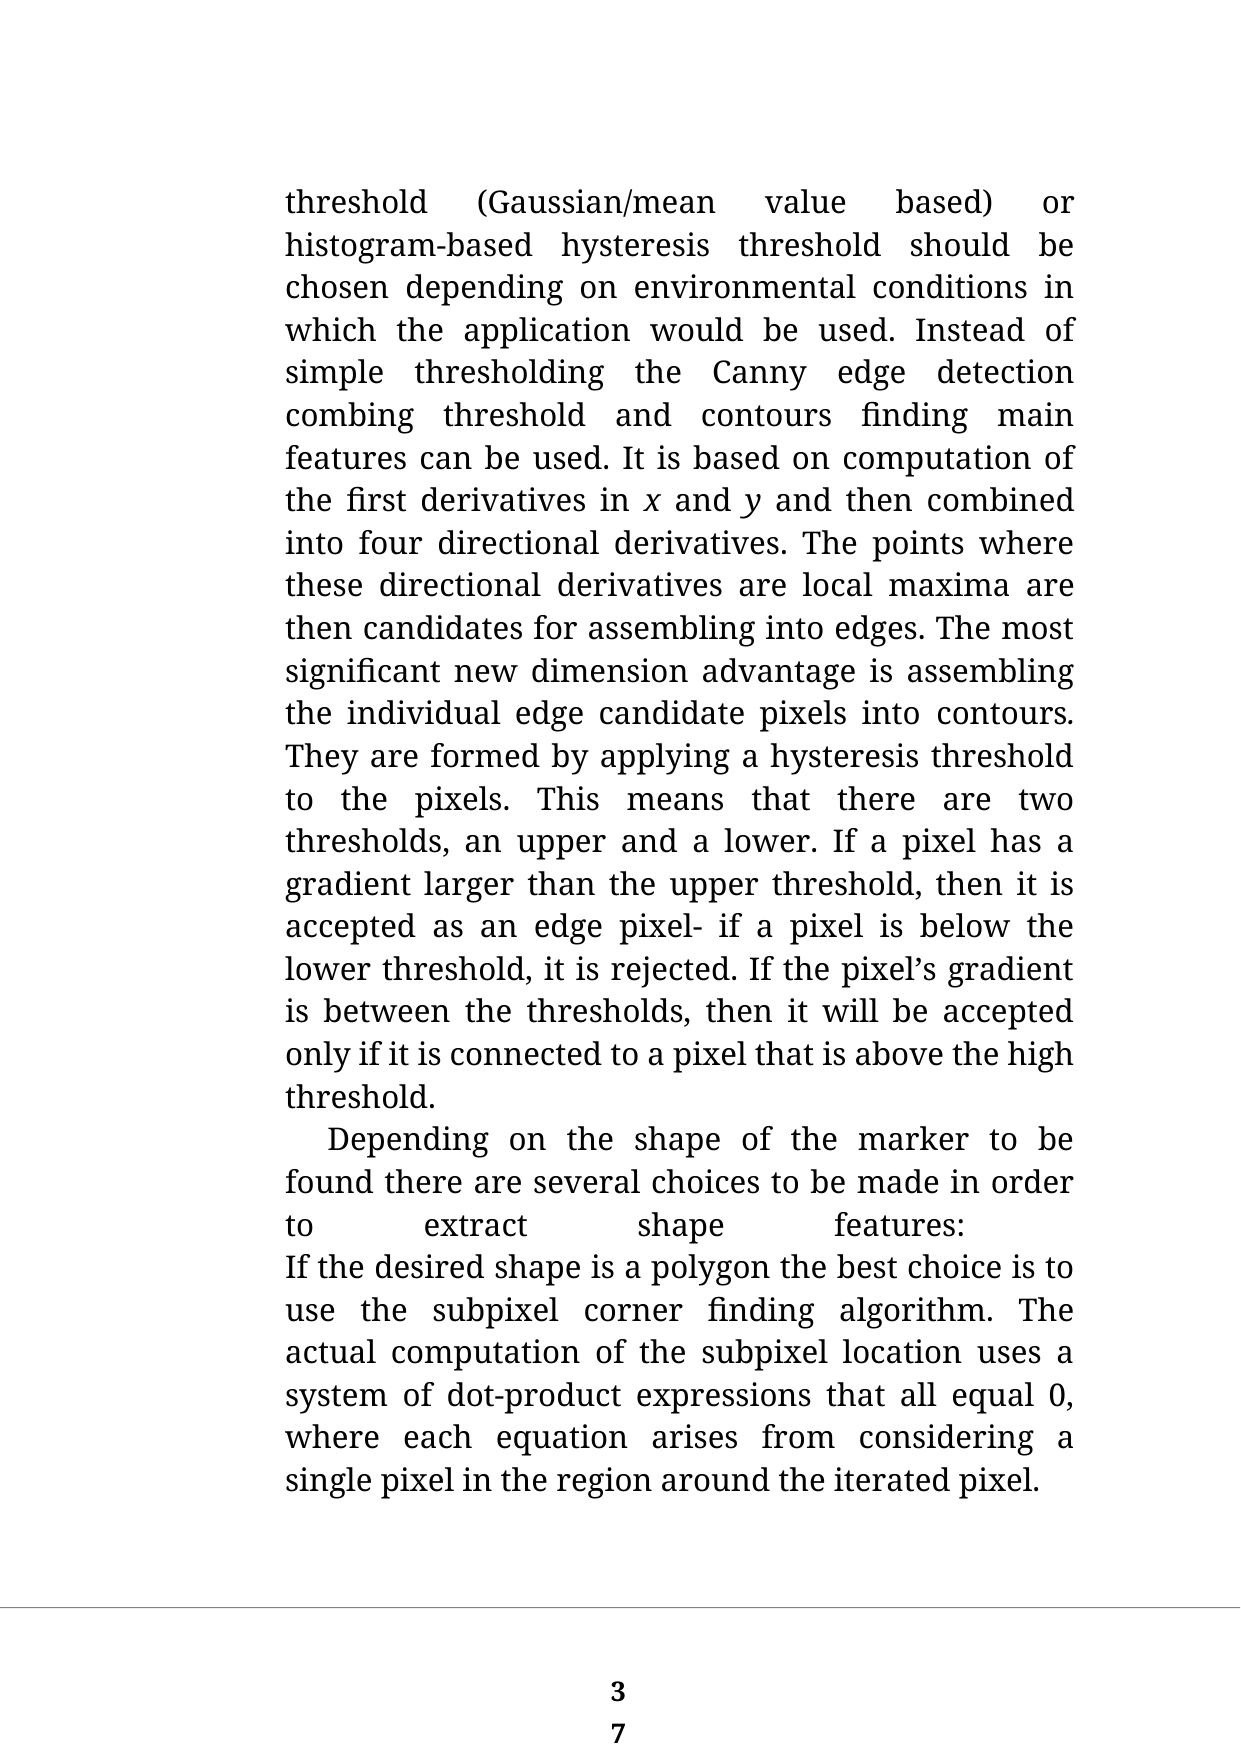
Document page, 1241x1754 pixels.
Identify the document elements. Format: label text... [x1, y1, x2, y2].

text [285, 180, 1075, 1117]
text Depending on the shape of the marker to be found there are several choices to be made in order to extract shape features: If the desired shape is a polygon the best choice is to use the subpixel corner finding algorithm. The actual computation of the subpixel location uses a system of dot-product expressions that all equal 0, where each equation arises from considering a single pixel in the region around the iterated pixel. [285, 1117, 1075, 1501]
